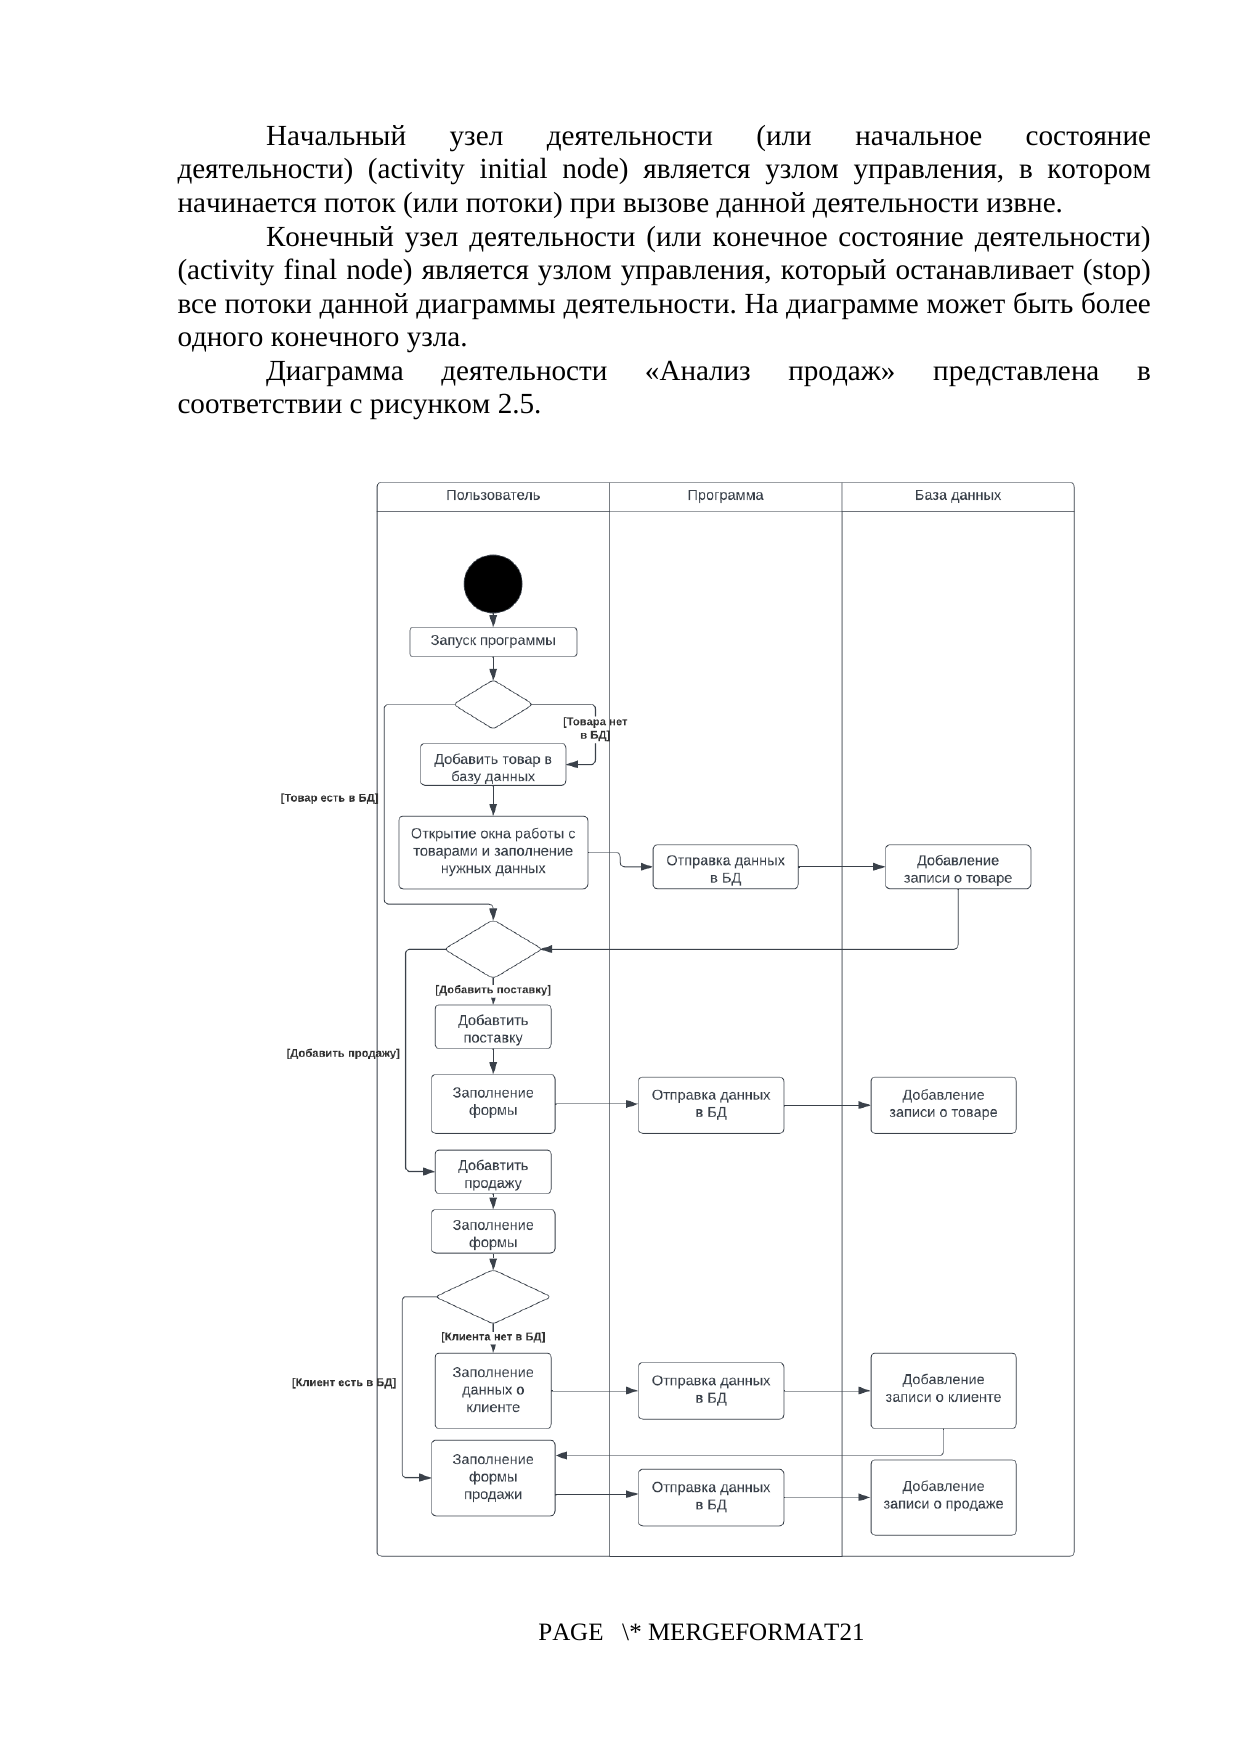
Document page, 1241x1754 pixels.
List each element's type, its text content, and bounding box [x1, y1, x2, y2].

picture [251, 453, 1103, 1585]
text Конечный узел деятельности (или конечное состояние деятельности) (activity final node) является узлом управления, который останавливает (stop) все потоки данной диаграммы деятельности. На диаграмме может быть более одного конечного узла. [177, 219, 1152, 353]
text Начальный узел деятельности (или начальное состояние деятельности) (activity initial node) является узлом управления, в котором начинается поток (или потоки) при вызове данной деятельности извне. [177, 118, 1152, 219]
text Диаграмма деятельности «Анализ продаж» представлена в соответствии с рисунком 2.5. [177, 353, 1152, 420]
